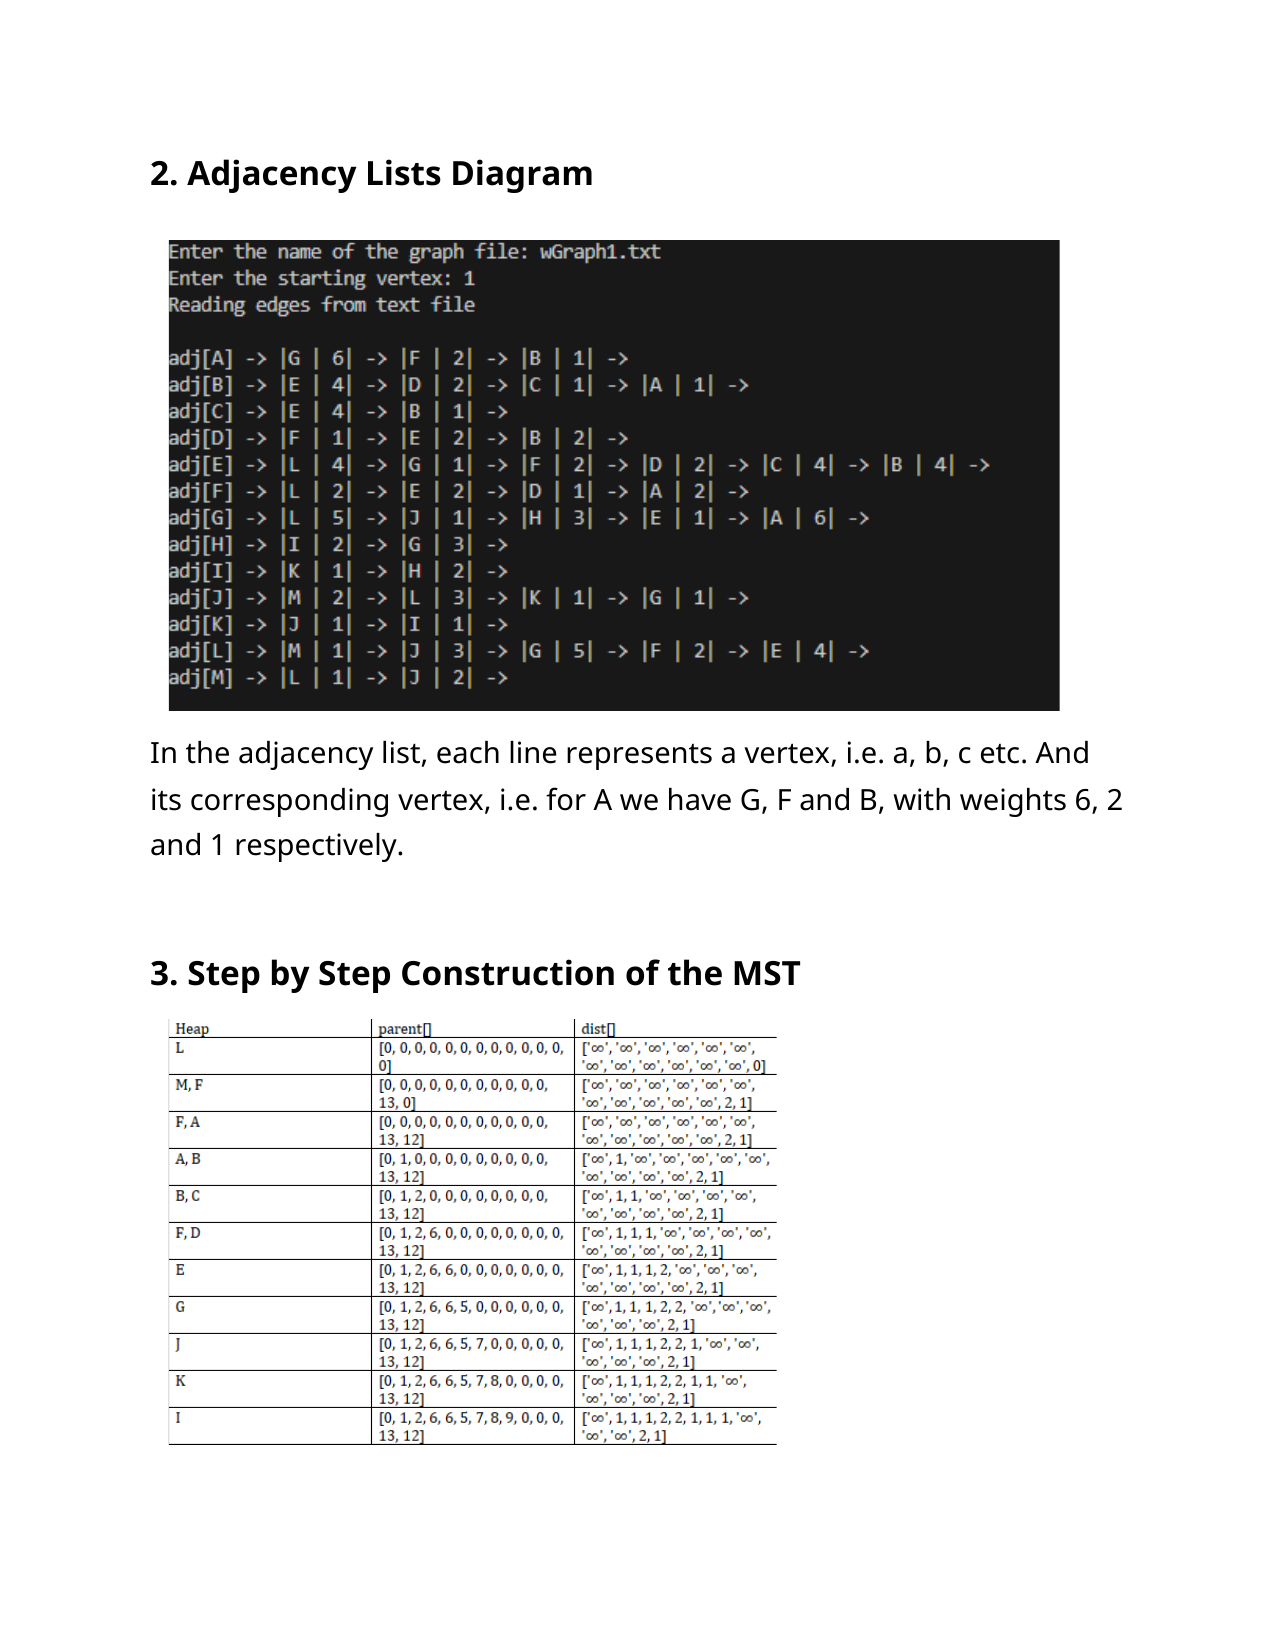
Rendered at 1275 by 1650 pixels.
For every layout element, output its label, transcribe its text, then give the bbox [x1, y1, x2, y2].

text 2. Adjacency Lists Diagram [150, 150, 1125, 711]
text 3. Step by Step Construction of the MST [150, 950, 1125, 995]
text In the adjacency list, each line represents a vertex, i.e. a, b, c etc. And its corresponding vertex, i.e. for A we have G, F and B, with weights 6, 2 and 1 respectively. [150, 733, 1125, 864]
